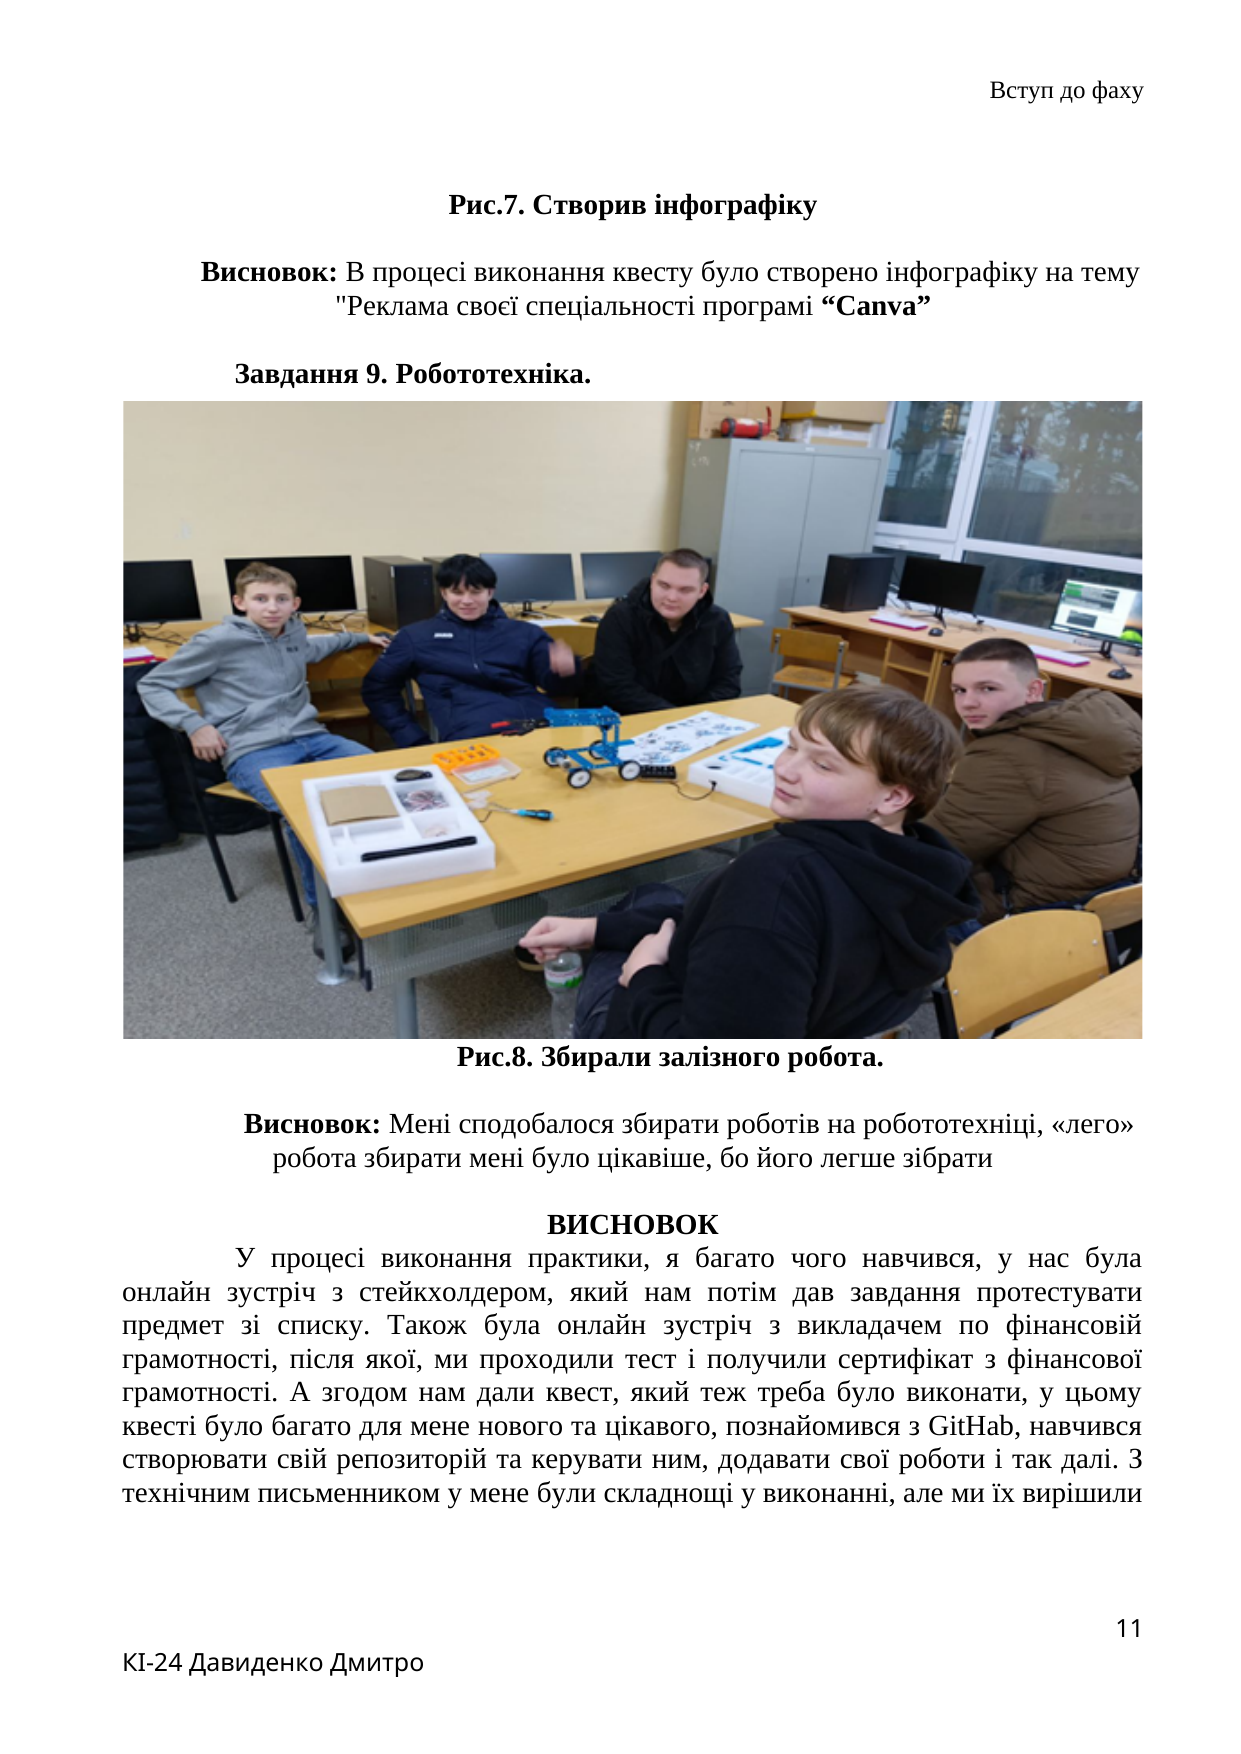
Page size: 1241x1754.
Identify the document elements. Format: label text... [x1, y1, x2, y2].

picture [123, 401, 1143, 1039]
text ВИСНОВОК [122, 1207, 1144, 1240]
text Завдання 9. Робототехніка. [122, 356, 1144, 389]
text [122, 1240, 1144, 1509]
text Рис.7. Створив інфографіку [122, 187, 1144, 221]
text Висновок: В процесі виконання квесту було створено інфографіку на тему "Реклама своєї спеціальності програмі “Canva” [122, 254, 1144, 322]
text Висновок: Мені сподобалося збирати роботів на робототехніці, «лего» робота збирати мені було цікавіше, бо його легше зібрати [122, 1106, 1144, 1173]
text Рис.8. Збирали залізного робота. [122, 1039, 1144, 1073]
